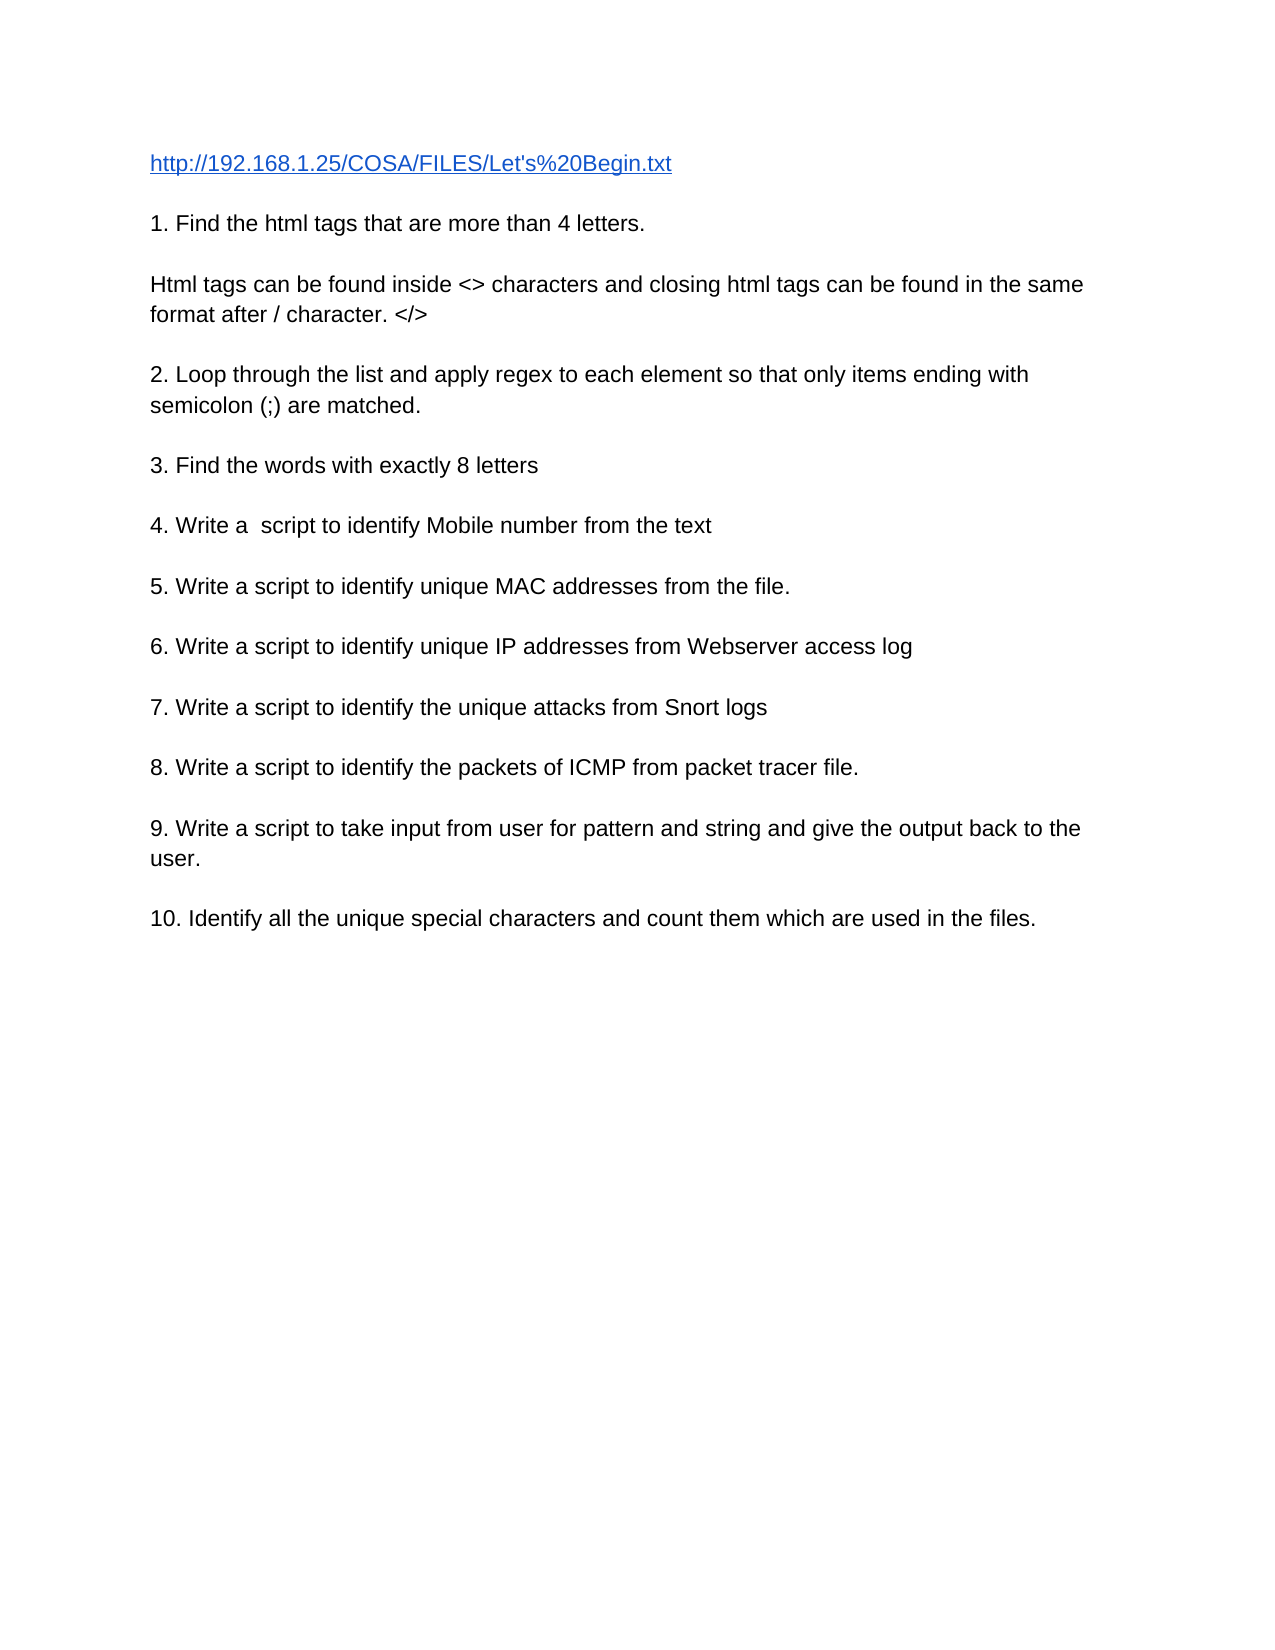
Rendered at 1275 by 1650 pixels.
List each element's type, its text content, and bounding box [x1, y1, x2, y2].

text 7. Write a script to identify the unique attacks from Snort logs [150, 694, 1125, 720]
text 3. Find the words with exactly 8 letters [150, 452, 1125, 478]
text Html tags can be found inside <> characters and closing html tags can be found in the same format after / character. </> [150, 271, 1125, 327]
text 5. Write a script to identify unique MAC addresses from the file. [150, 573, 1125, 599]
text 6. Write a script to identify unique IP addresses from Webserver access log [150, 633, 1125, 660]
text http://192.168.1.25/COSA/FILES/Let's%20Begin.txt [150, 150, 1125, 176]
text 10. Identify all the unique special characters and count them which are used in the files. [150, 905, 1125, 932]
text 2. Loop through the list and apply regex to each element so that only items ending with semicolon (;) are matched. [150, 361, 1125, 418]
text 9. Write a script to take input from user for pattern and string and give the output back to the user. [150, 814, 1125, 871]
text 4. Write a script to identify Mobile number from the text [150, 512, 1125, 539]
text 8. Write a script to identify the packets of ICMP from packet tracer file. [150, 754, 1125, 781]
text 1. Find the html tags that are more than 4 letters. [150, 210, 1125, 237]
